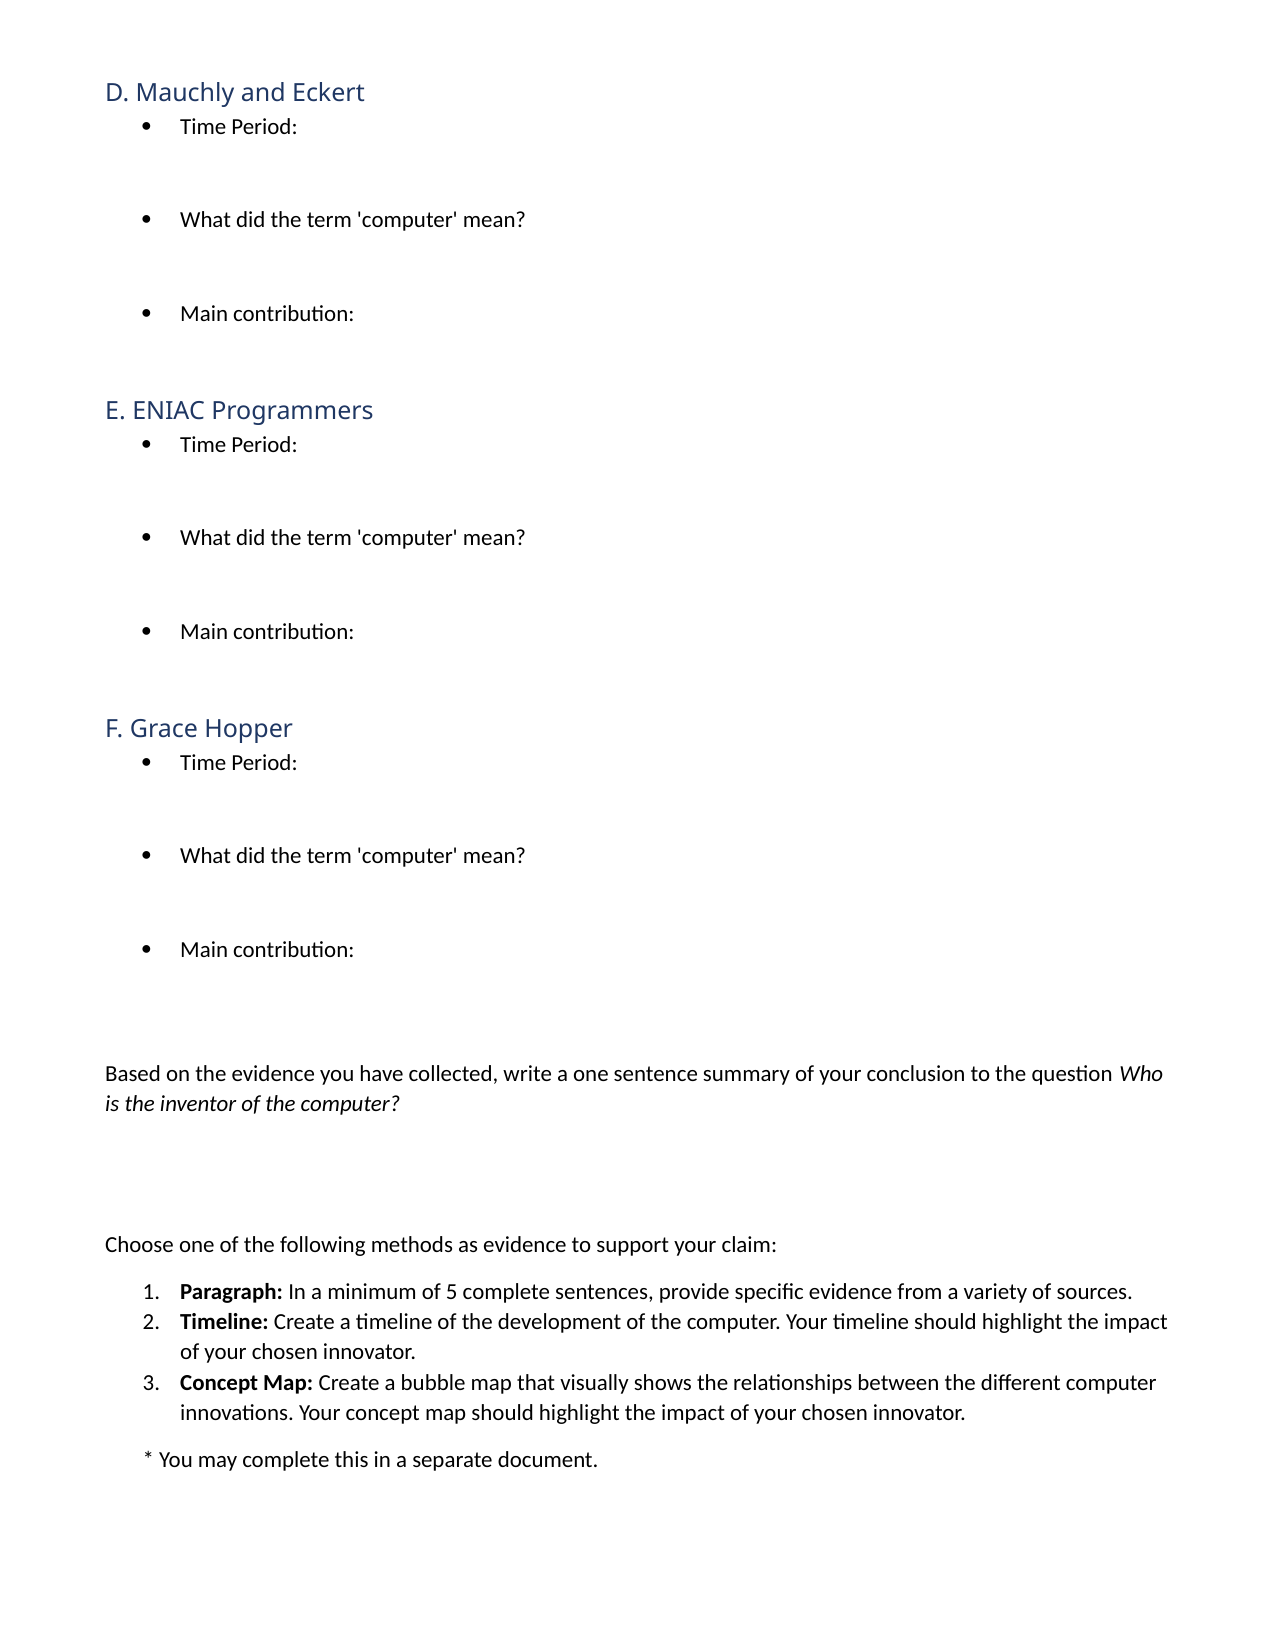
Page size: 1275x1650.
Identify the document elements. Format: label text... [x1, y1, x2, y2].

list Main contribution: [142, 617, 1170, 645]
list Time Period: [142, 430, 1170, 458]
text Choose one of the following methods as evidence to support your claim: [105, 1230, 1170, 1258]
list Main contribution: [142, 299, 1170, 327]
subtitle F. Grace Hopper [105, 711, 1170, 745]
text * You may complete this in a separate document. [105, 1445, 1170, 1473]
list Timeline: Create a timeline of the development of the computer. Your timeline should highlight the impact of your chosen innovator. [142, 1307, 1170, 1365]
list What did the term 'computer' mean? [142, 842, 1170, 869]
list Time Period: [142, 112, 1170, 140]
list What did the term 'computer' mean? [142, 206, 1170, 233]
list Time Period: [142, 748, 1170, 776]
list What did the term 'computer' mean? [142, 523, 1170, 552]
subtitle E. ENIAC Programmers [105, 393, 1170, 427]
list Paragraph: In a minimum of 5 complete sentences, provide specific evidence from a variety of sources. [142, 1277, 1170, 1305]
list Concept Map: Create a bubble map that visually shows the relationships between the different computer innovations. Your concept map should highlight the impact of your chosen innovator. [142, 1368, 1170, 1426]
text Based on the evidence you have collected, write a one sentence summary of your conclusion to the question Who is the inventor of the computer? [105, 1059, 1170, 1117]
list Main contribution: [142, 935, 1170, 963]
subtitle D. Mauchly and Eckert [105, 75, 1170, 109]
